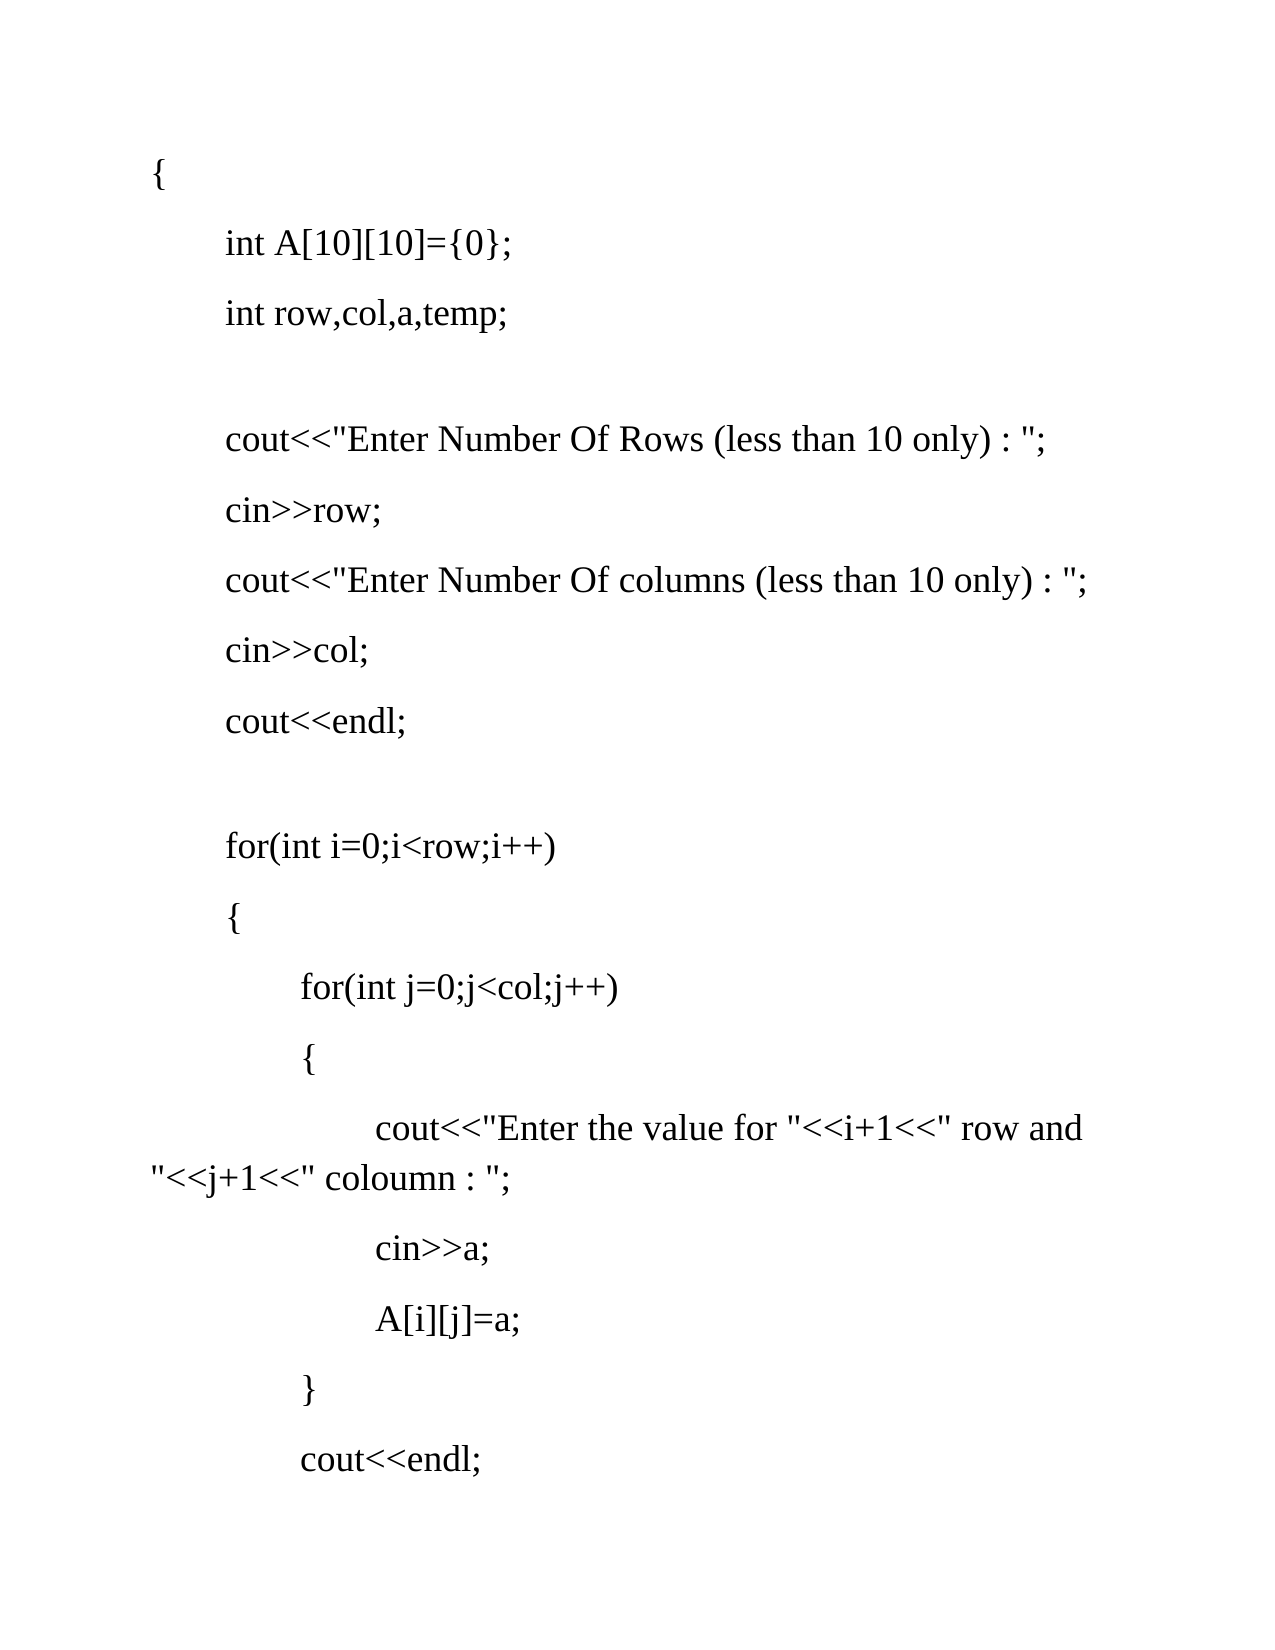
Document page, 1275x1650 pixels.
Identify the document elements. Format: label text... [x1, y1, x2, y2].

text cout<<endl; [150, 698, 1125, 741]
text int row,col,a,temp; [150, 291, 1125, 334]
text cout<<"Enter Number Of Rows (less than 10 only) : "; [150, 417, 1125, 460]
text cout<<"Enter the value for "<<i+1<<" row and "<<j+1<<" coloumn : "; [150, 1106, 1125, 1198]
text { [150, 150, 1125, 193]
text A[i][j]=a; [150, 1296, 1125, 1339]
text cin>>a; [150, 1226, 1125, 1269]
text int A[10][10]={0}; [150, 220, 1125, 263]
text } [150, 1366, 1125, 1409]
text { [150, 894, 1125, 937]
text for(int j=0;j<col;j++) [150, 965, 1125, 1008]
text cout<<endl; [150, 1437, 1125, 1480]
text cout<<"Enter Number Of columns (less than 10 only) : "; [150, 557, 1125, 601]
text for(int i=0;i<row;i++) [150, 824, 1125, 867]
text cin>>row; [150, 487, 1125, 530]
text { [150, 1035, 1125, 1078]
text cin>>col; [150, 628, 1125, 671]
